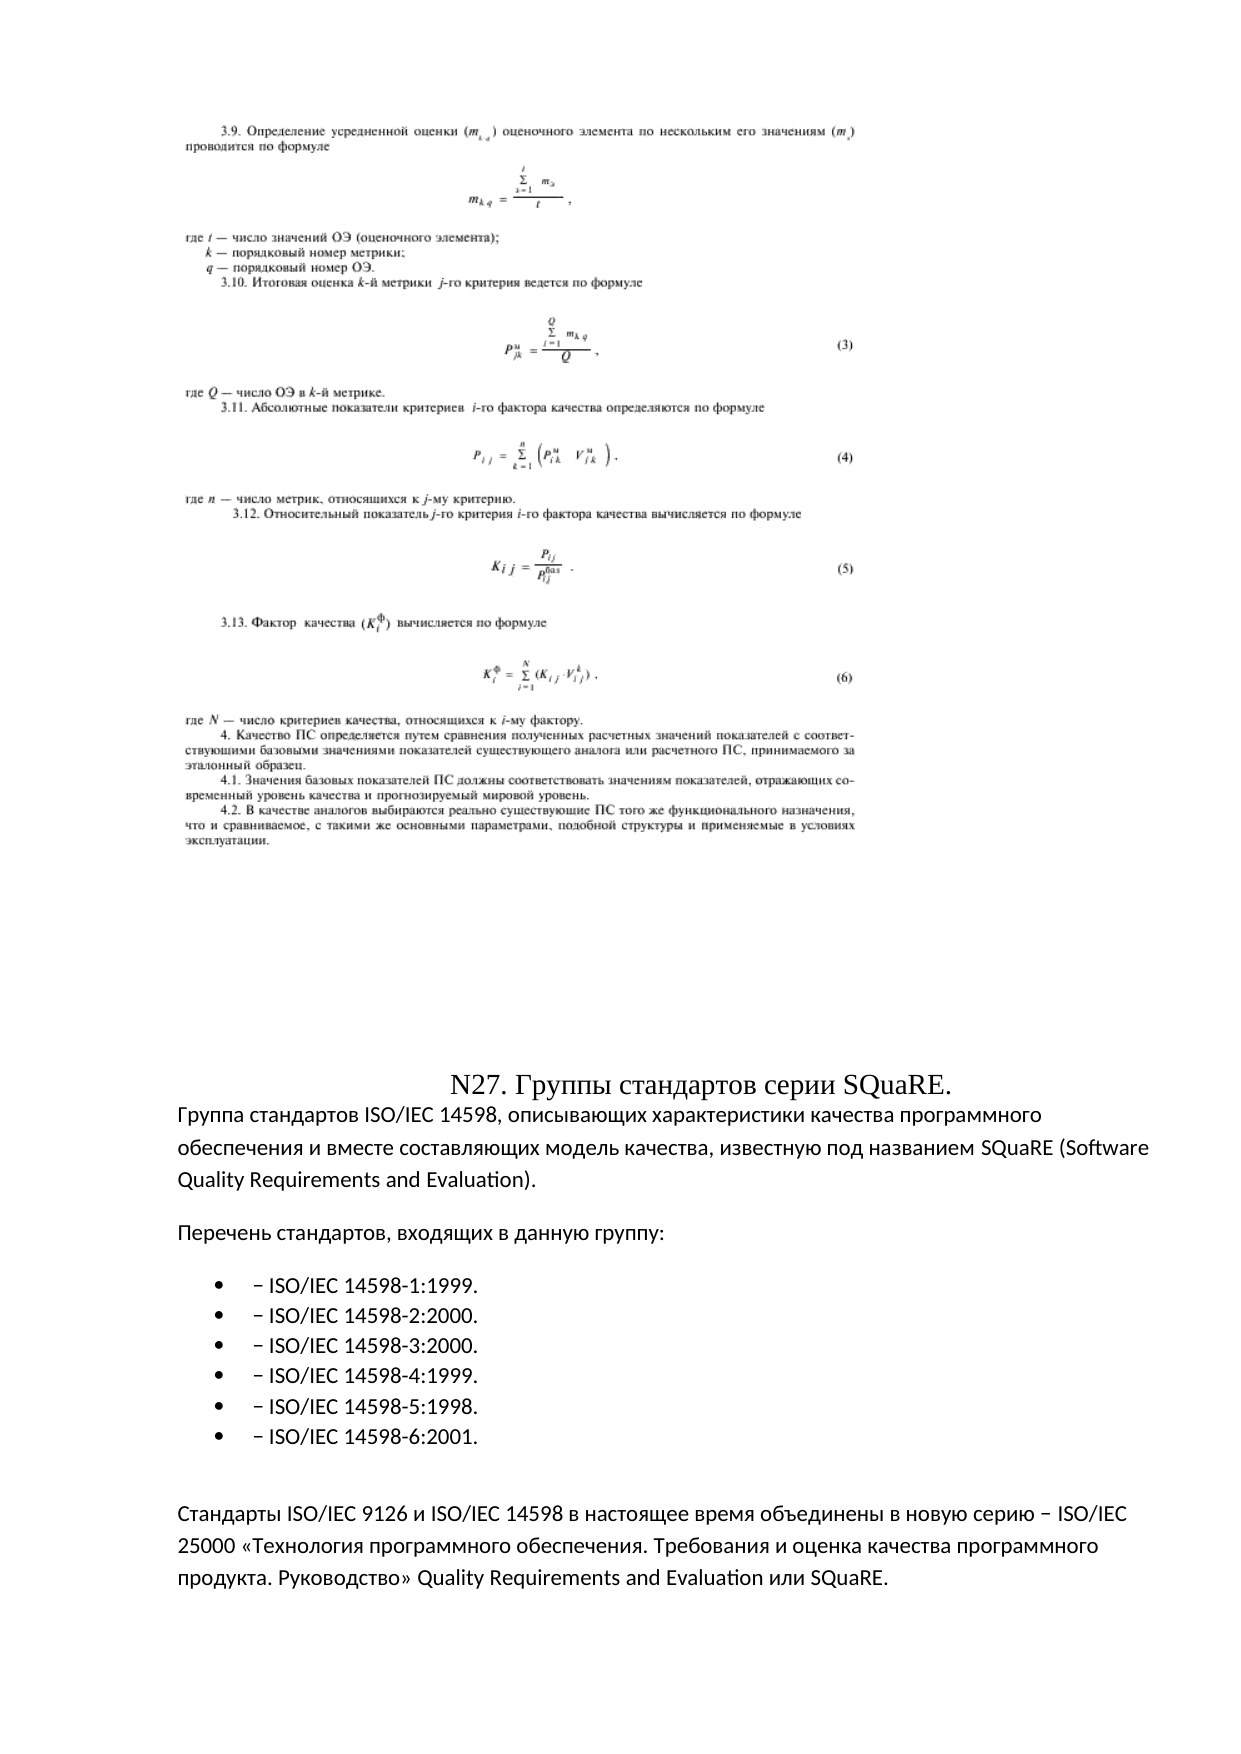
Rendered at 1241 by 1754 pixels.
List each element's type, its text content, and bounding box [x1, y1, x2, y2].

list − ISO/IEC 14598-6:2001. [215, 1422, 1152, 1450]
text Стандарты ISO/IEC 9126 и ISO/IEC 14598 в настоящее время объединены в новую серию − ISO/IEC 25000 «Технология программного обеспечения. Требования и оценка качества программного продукта. Руководство» Quality Requirements and Evaluation или SQuaRE. [177, 1499, 1152, 1591]
list − ISO/IEC 14598-2:2000. [215, 1301, 1152, 1329]
list − ISO/IEC 14598-5:1998. [215, 1392, 1152, 1420]
text Группа стандартов ISO/IEC 14598, описывающих характеристики качества программного обеспечения и вместе составляющих модель качества, известную под названием SQuaRE (Software Quality Requirements and Evaluation). [177, 1101, 1152, 1193]
text Перечень стандартов, входящих в данную группу: [177, 1218, 1152, 1246]
list − ISO/IEC 14598-1:1999. [215, 1271, 1152, 1299]
text N27. Группы стандартов серии SQuaRE. [177, 1067, 1152, 1101]
picture [177, 118, 896, 852]
list − ISO/IEC 14598-4:1999. [215, 1362, 1152, 1389]
list − ISO/IEC 14598-3:2000. [215, 1331, 1152, 1359]
